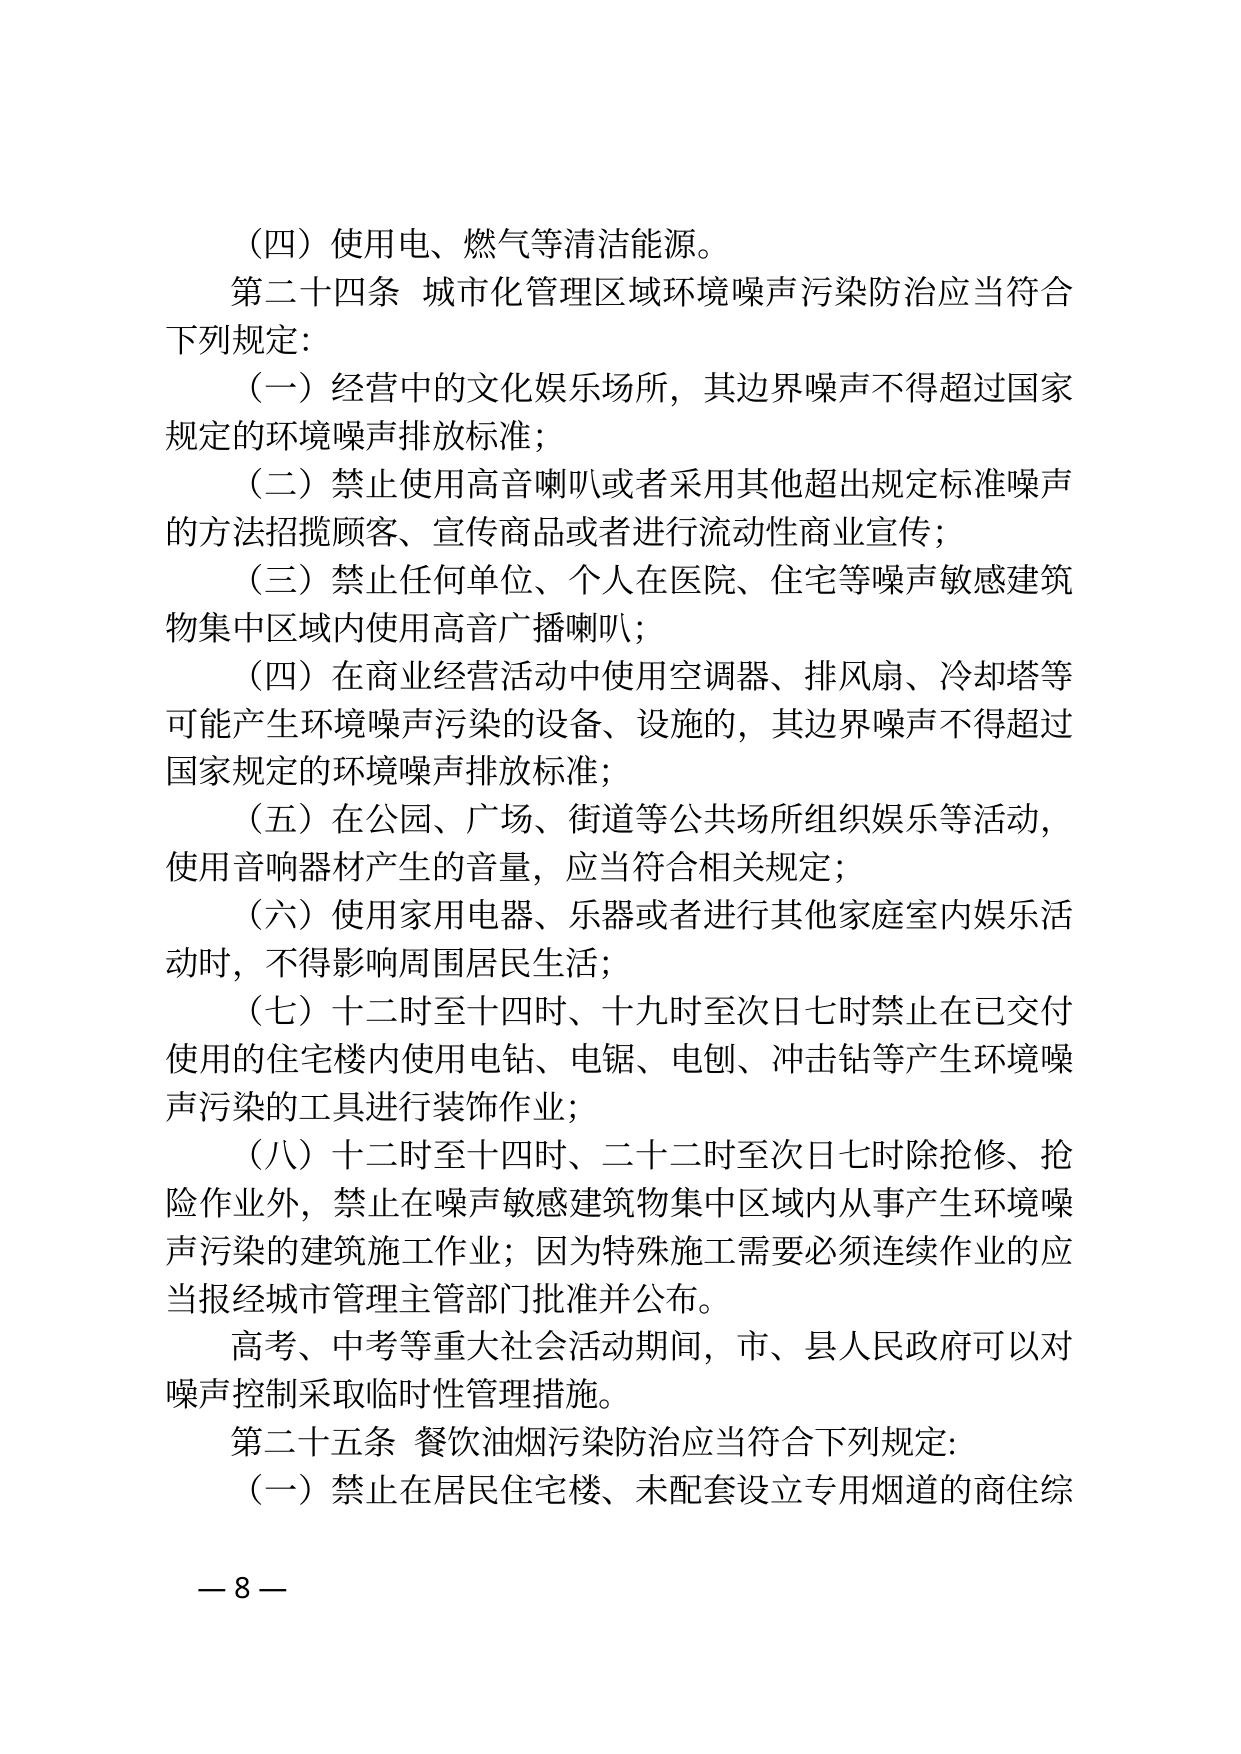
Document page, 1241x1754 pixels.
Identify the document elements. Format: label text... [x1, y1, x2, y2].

text （四）在商业经营活动中使用空调器、排风扇、冷却塔等可能产生环境噪声污染的设备、设施的，其边界噪声不得超过国家规定的环境噪声排放标准； [165, 650, 1075, 793]
text （四）使用电、燃气等清洁能源。 [165, 218, 1075, 266]
text （二）禁止使用高音喇叭或者采用其他超出规定标准噪声的方法招揽顾客、宣传商品或者进行流动性商业宣传； [165, 458, 1075, 554]
text （八）十二时至十四时、二十二时至次日七时除抢修、抢险作业外，禁止在噪声敏感建筑物集中区域内从事产生环境噪声污染的建筑施工作业；因为特殊施工需要必须连续作业的应当报经城市管理主管部门批准并公布。 [165, 1129, 1075, 1321]
text 第二十五条 餐饮油烟污染防治应当符合下列规定: [165, 1416, 1075, 1464]
text 第二十四条 城市化管理区域环境噪声污染防治应当符合下列规定： [165, 266, 1075, 362]
text （五）在公园、广场、街道等公共场所组织娱乐等活动，使用音响器材产生的音量，应当符合相关规定； [165, 793, 1075, 889]
text （三）禁止任何单位、个人在医院、住宅等噪声敏感建筑物集中区域内使用高音广播喇叭； [165, 554, 1075, 650]
text （七）十二时至十四时、十九时至次日七时禁止在已交付使用的住宅楼内使用电钻、电锯、电刨、冲击钻等产生环境噪声污染的工具进行装饰作业； [165, 985, 1075, 1129]
text （六）使用家用电器、乐器或者进行其他家庭室内娱乐活动时，不得影响周围居民生活； [165, 889, 1075, 985]
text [165, 1464, 1075, 1512]
text （一）经营中的文化娱乐场所，其边界噪声不得超过国家规定的环境噪声排放标准； [165, 362, 1075, 458]
text 高考、中考等重大社会活动期间，市、县人民政府可以对噪声控制采取临时性管理措施。 [165, 1321, 1075, 1416]
